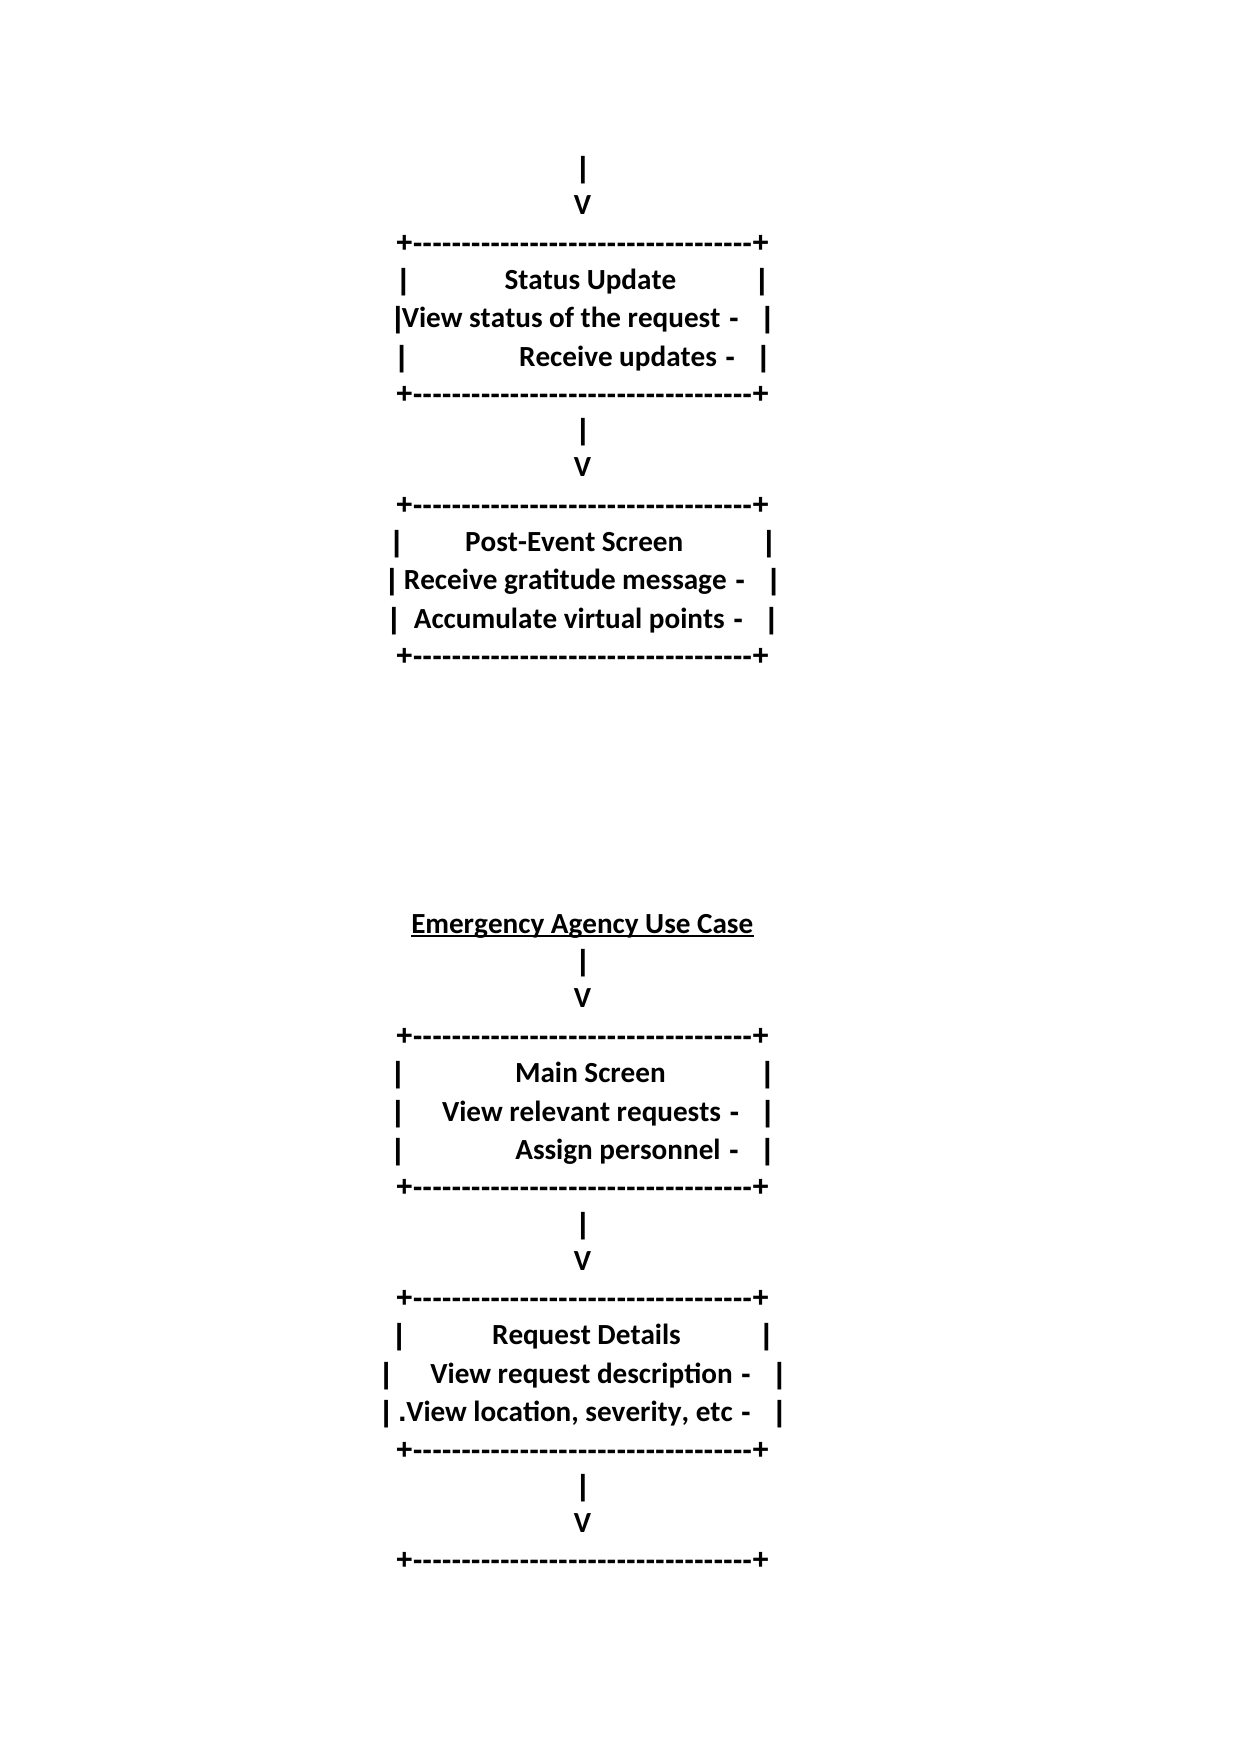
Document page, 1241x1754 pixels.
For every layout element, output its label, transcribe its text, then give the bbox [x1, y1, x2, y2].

list V [187, 1504, 978, 1539]
list | - Receive updates | [187, 338, 978, 373]
list | Post-Event Screen | [187, 523, 978, 558]
list +-----------------------------------+ [187, 487, 978, 520]
list +-----------------------------------+ [187, 1432, 978, 1465]
list | - Assign personnel | [187, 1131, 978, 1167]
list V [187, 186, 978, 222]
list | Request Details | [187, 1316, 978, 1352]
list +-----------------------------------+ [187, 638, 978, 672]
list | - View request description | [187, 1355, 978, 1390]
list +-----------------------------------+ [187, 1542, 978, 1576]
list +-----------------------------------+ [187, 1018, 978, 1052]
list V [187, 979, 978, 1015]
list | Main Screen | [187, 1054, 978, 1090]
list | Status Update | [187, 261, 978, 296]
list V [187, 1242, 978, 1277]
list | - View location, severity, etc. | [187, 1393, 978, 1429]
list Emergency Agency Use Case [187, 905, 978, 941]
list | - Accumulate virtual points | [187, 600, 978, 635]
list | [187, 150, 978, 183]
list | [187, 943, 978, 977]
list | [187, 1206, 978, 1239]
list | [187, 1468, 978, 1501]
list V [187, 448, 978, 484]
list +-----------------------------------+ [187, 1280, 978, 1314]
list | - View relevant requests | [187, 1093, 978, 1128]
list | - Receive gratitude message | [187, 561, 978, 597]
list +-----------------------------------+ [187, 224, 978, 258]
list +-----------------------------------+ [187, 1169, 978, 1203]
list | - View status of the request| [187, 299, 978, 335]
list +-----------------------------------+ [187, 376, 978, 409]
list | [187, 412, 978, 446]
